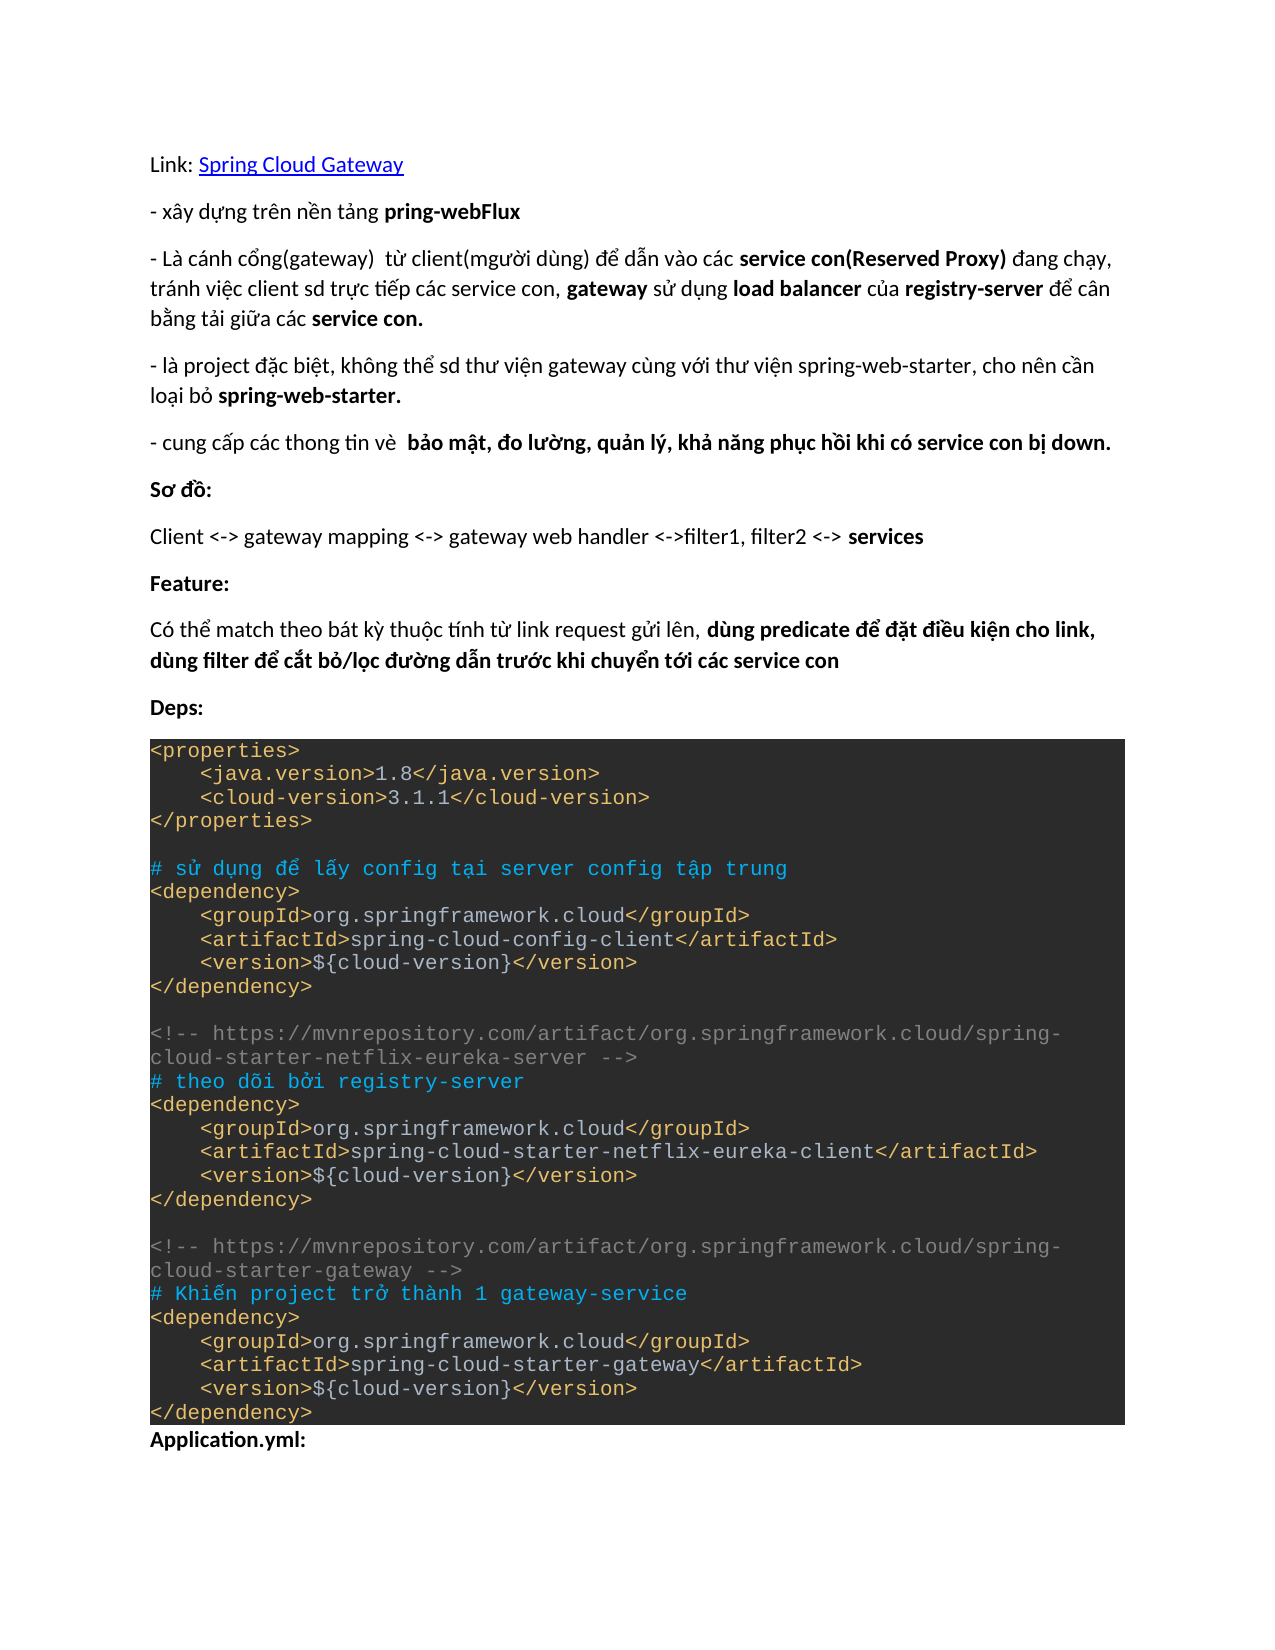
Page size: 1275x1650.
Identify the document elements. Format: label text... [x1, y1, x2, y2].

text Deps: [150, 693, 1125, 721]
text - cung cấp các thong tin vè bảo mật, đo lường, quản lý, khả năng phục hồi khi có service con bị down. [150, 428, 1125, 456]
text Client <-> gateway mapping <-> gateway web handler <->filter1, filter2 <-> services [150, 522, 1125, 550]
text Feature: [150, 569, 1125, 597]
text <dependency> <groupId>org.springframework.cloud</groupId> <artifactId>spring-cloud-config-client</artifactId> <version>${cloud-version}</version> </dependency> <!-- https://mvnrepository.com/artifact/org.springframework.cloud/spring-cloud-starter-netflix-eureka-server --> [150, 881, 1125, 1071]
text Có thể match theo bát kỳ thuộc tính từ link request gửi lên, dùng predicate để đặt điều kiện cho link, dùng filter để cắt bỏ/lọc đường dẫn trước khi chuyển tới các service con [150, 616, 1125, 674]
text - là project đặc biệt, không thể sd thư viện gateway cùng với thư viện spring-web-starter, cho nên cần loại bỏ spring-web-starter. [150, 351, 1125, 409]
text # theo dõi bởi registry-server <dependency> <groupId>org.springframework.cloud</groupId> <artifactId>spring-cloud-starter-netflix-eureka-client</artifactId> <version>${cloud-version}</version> </dependency> <!-- https://mvnrepository.com/artifact/org.springframework.cloud/spring-cloud-starter-gateway --> [150, 1071, 1125, 1283]
text Application.yml: [150, 1425, 1125, 1453]
text - xây dựng trên nền tảng pring-webFlux [150, 197, 1125, 225]
text <properties> <java.version>1.8</java.version> <cloud-version>3.1.1</cloud-version> </properties> [150, 739, 1125, 834]
text # Khiến project trở thành 1 gateway-service <dependency> <groupId>org.springframework.cloud</groupId> <artifactId>spring-cloud-starter-gateway</artifactId> <version>${cloud-version}</version> </dependency> [150, 1283, 1125, 1425]
text - Là cánh cổng(gateway) từ client(mgười dùng) để dẫn vào các service con(Reserved Proxy) đang chạy, tránh việc client sd trực tiếp các service con, gateway sử dụng load balancer của registry-server để cân bằng tải giữa các service con. [150, 244, 1125, 332]
text Sơ đồ: [150, 475, 1125, 503]
text Link: Spring Cloud Gateway [150, 150, 1125, 178]
text # sử dụng để lấy config tại server config tập trung [150, 858, 1125, 881]
